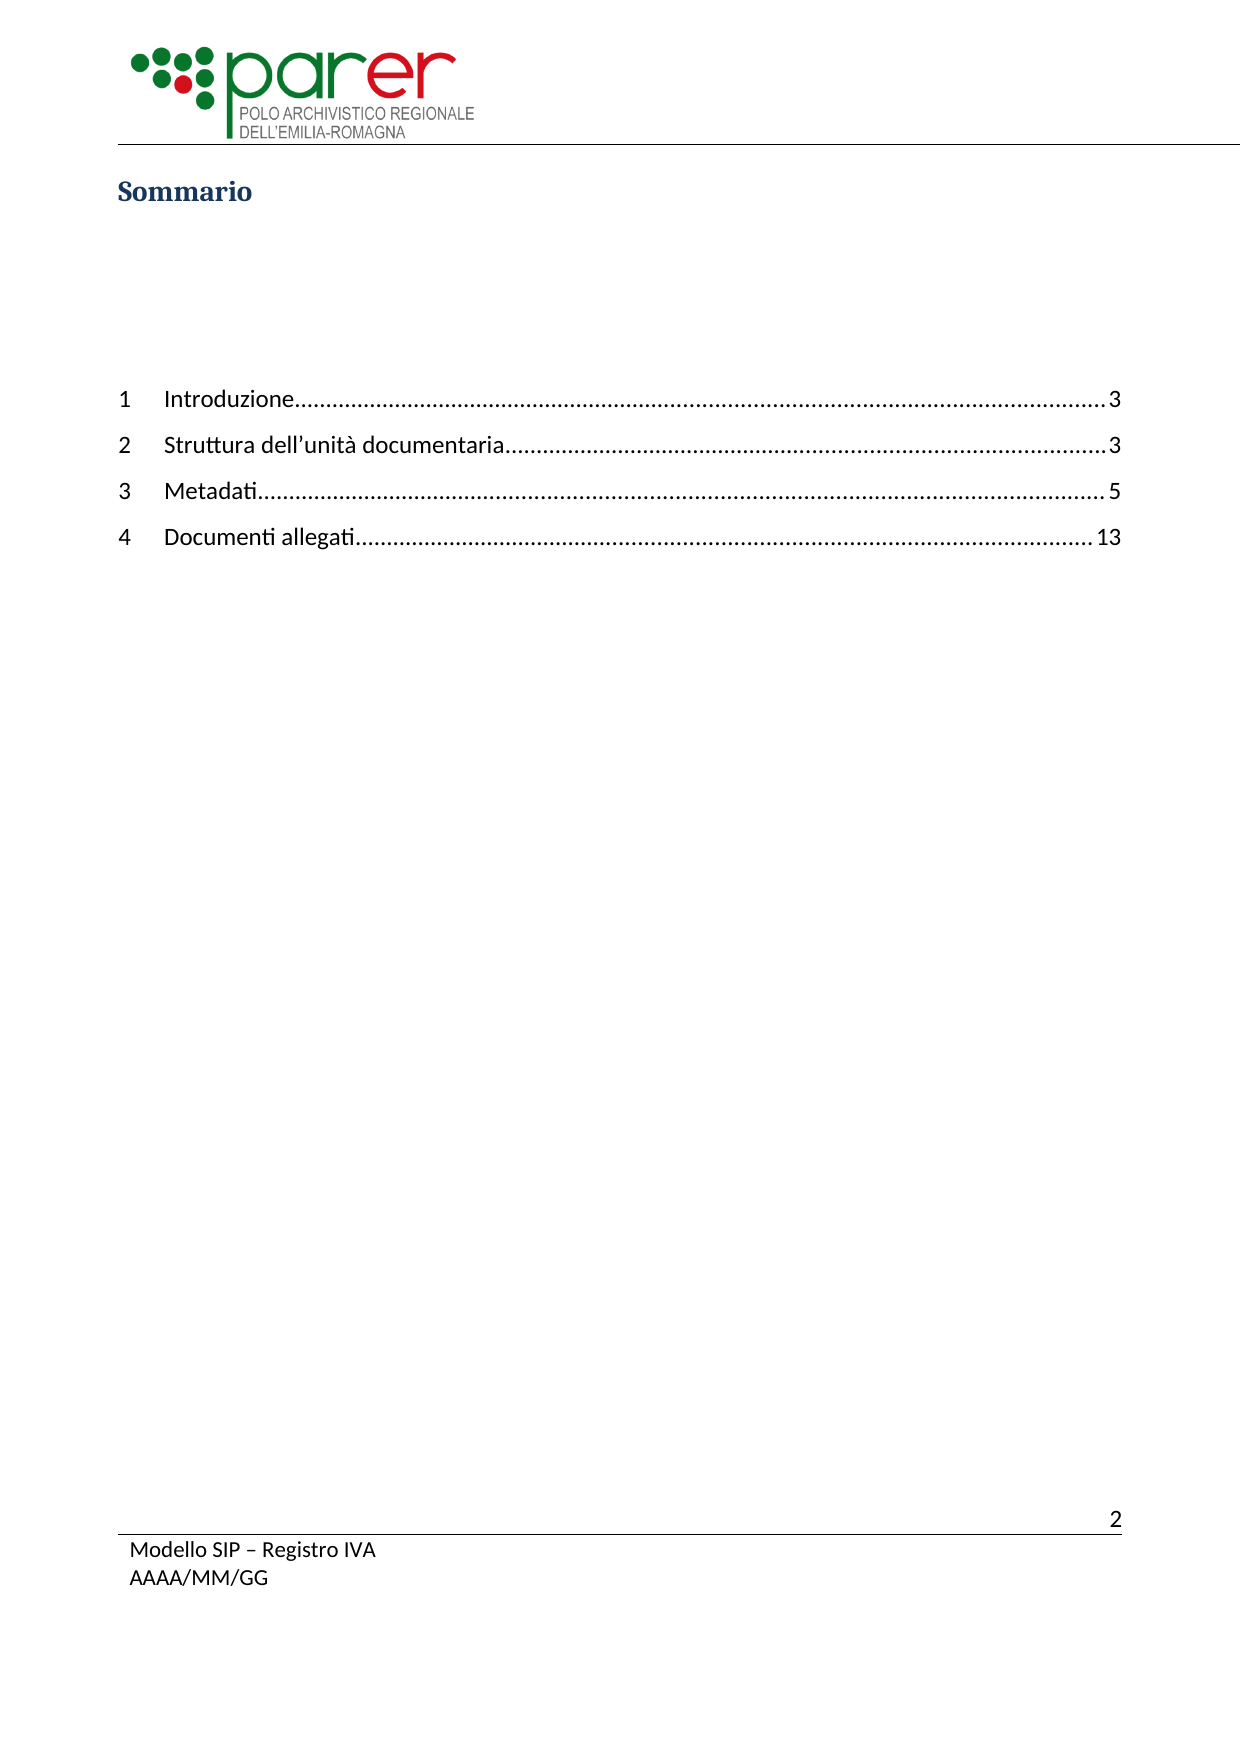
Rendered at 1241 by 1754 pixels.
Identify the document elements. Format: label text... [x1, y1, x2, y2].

picture [129, 43, 481, 144]
subtitle Sommario [118, 175, 1122, 209]
text 1 Introduzione 3 [118, 383, 1122, 414]
text 3 Metadati 5 [118, 475, 1122, 506]
text 2 Struttura dell’unità documentaria 3 [118, 429, 1122, 460]
text 4 Documenti allegati 13 [118, 521, 1122, 552]
